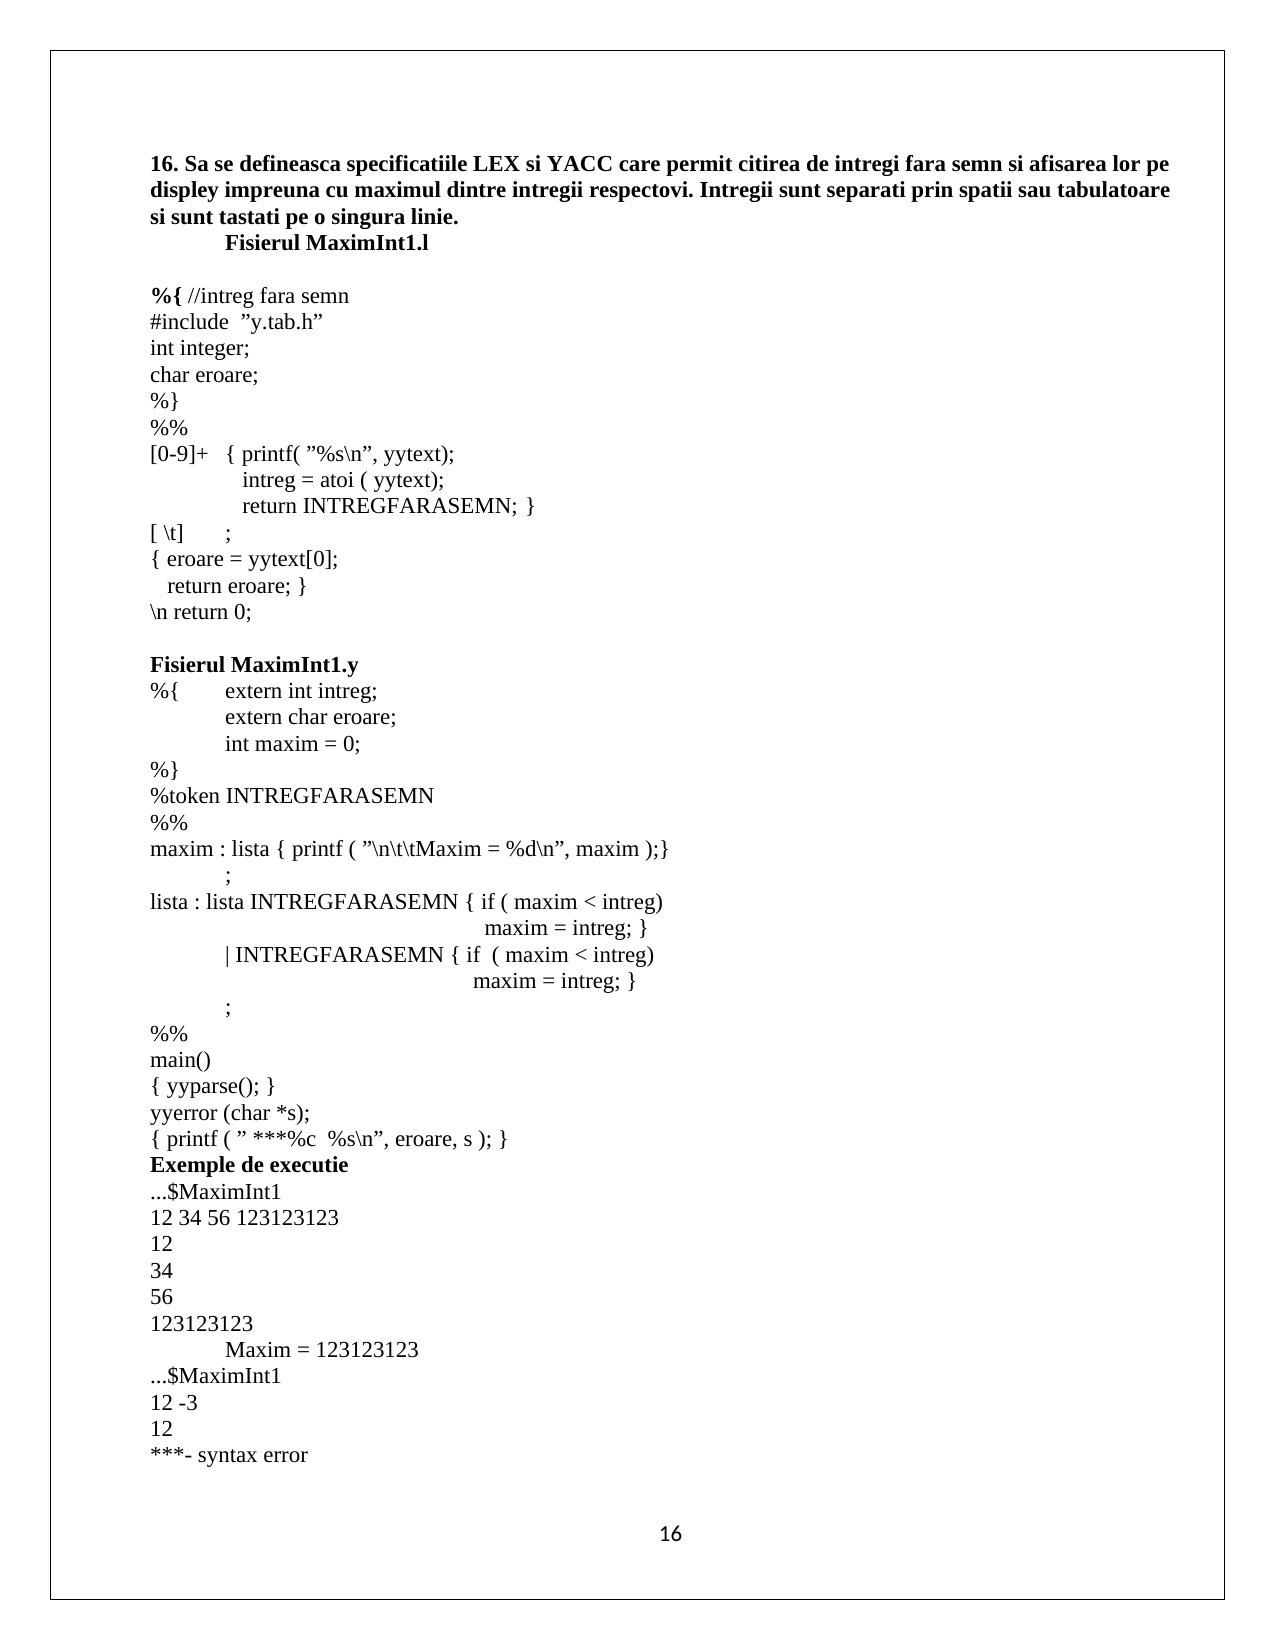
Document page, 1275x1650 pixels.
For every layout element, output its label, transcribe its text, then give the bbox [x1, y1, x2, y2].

text %% [150, 809, 1191, 835]
text #include ”y.tab.h” [150, 308, 1191, 334]
text Exemple de executie [150, 1151, 1191, 1178]
text 56 [150, 1283, 1191, 1309]
text return eroare; } [150, 572, 1191, 598]
text Fisierul MaximInt1.l [150, 229, 1191, 255]
text %} [150, 387, 1191, 413]
text main() [150, 1046, 1191, 1072]
text %{ extern int intreg; [150, 677, 1191, 703]
text Maxim = 123123123 [150, 1336, 1191, 1362]
text | INTREGFARASEMN { if ( maxim < intreg) [150, 941, 1191, 967]
text ; [150, 862, 1191, 888]
text int integer; [150, 334, 1191, 361]
text intreg = atoi ( yytext); [150, 466, 1191, 493]
text \n return 0; [150, 598, 1191, 624]
text [ \t] ; [150, 519, 1191, 545]
text return INTREGFARASEMN; } [150, 493, 1191, 519]
text { yyparse(); } [150, 1072, 1191, 1099]
text char eroare; [150, 361, 1191, 387]
text ***- syntax error [150, 1441, 1191, 1468]
text maxim : lista { printf ( ”\n\t\tMaxim = %d\n”, maxim );} [150, 835, 1191, 862]
text yyerror (char *s); [150, 1099, 1191, 1125]
text 123123123 [150, 1309, 1191, 1336]
text %token INTREGFARASEMN [150, 782, 1191, 809]
text [0-9]+ { printf( ”%s\n”, yytext); [150, 440, 1191, 466]
text int maxim = 0; [150, 730, 1191, 756]
text 34 [150, 1257, 1191, 1283]
text maxim = intreg; } [150, 914, 1191, 941]
text %% [150, 1020, 1191, 1046]
text extern char eroare; [150, 703, 1191, 730]
text 12 34 56 123123123 [150, 1204, 1191, 1231]
text lista : lista INTREGFARASEMN { if ( maxim < intreg) [150, 888, 1191, 914]
text { eroare = yytext[0]; [150, 545, 1191, 572]
text %{ //intreg fara semn [150, 282, 1191, 308]
text %% [150, 413, 1191, 440]
text 16. Sa se defineasca specificatiile LEX si YACC care permit citirea de intregi fara semn si afisarea lor pe displey impreuna cu maximul dintre intregii respectovi. Intregii sunt separati prin spatii sau tabulatoare si sunt tastati pe o singura linie. [150, 150, 1191, 229]
text Fisierul MaximInt1.y [150, 651, 1191, 677]
text ; [150, 993, 1191, 1020]
text 12 [150, 1231, 1191, 1257]
text ...$MaximInt1 [150, 1178, 1191, 1204]
text { printf ( ” ***%c %s\n”, eroare, s ); } [150, 1125, 1191, 1151]
text maxim = intreg; } [150, 967, 1191, 993]
text ...$MaximInt1 [150, 1362, 1191, 1389]
text 12 -3 [150, 1389, 1191, 1415]
text 12 [150, 1415, 1191, 1441]
text %} [150, 756, 1191, 782]
